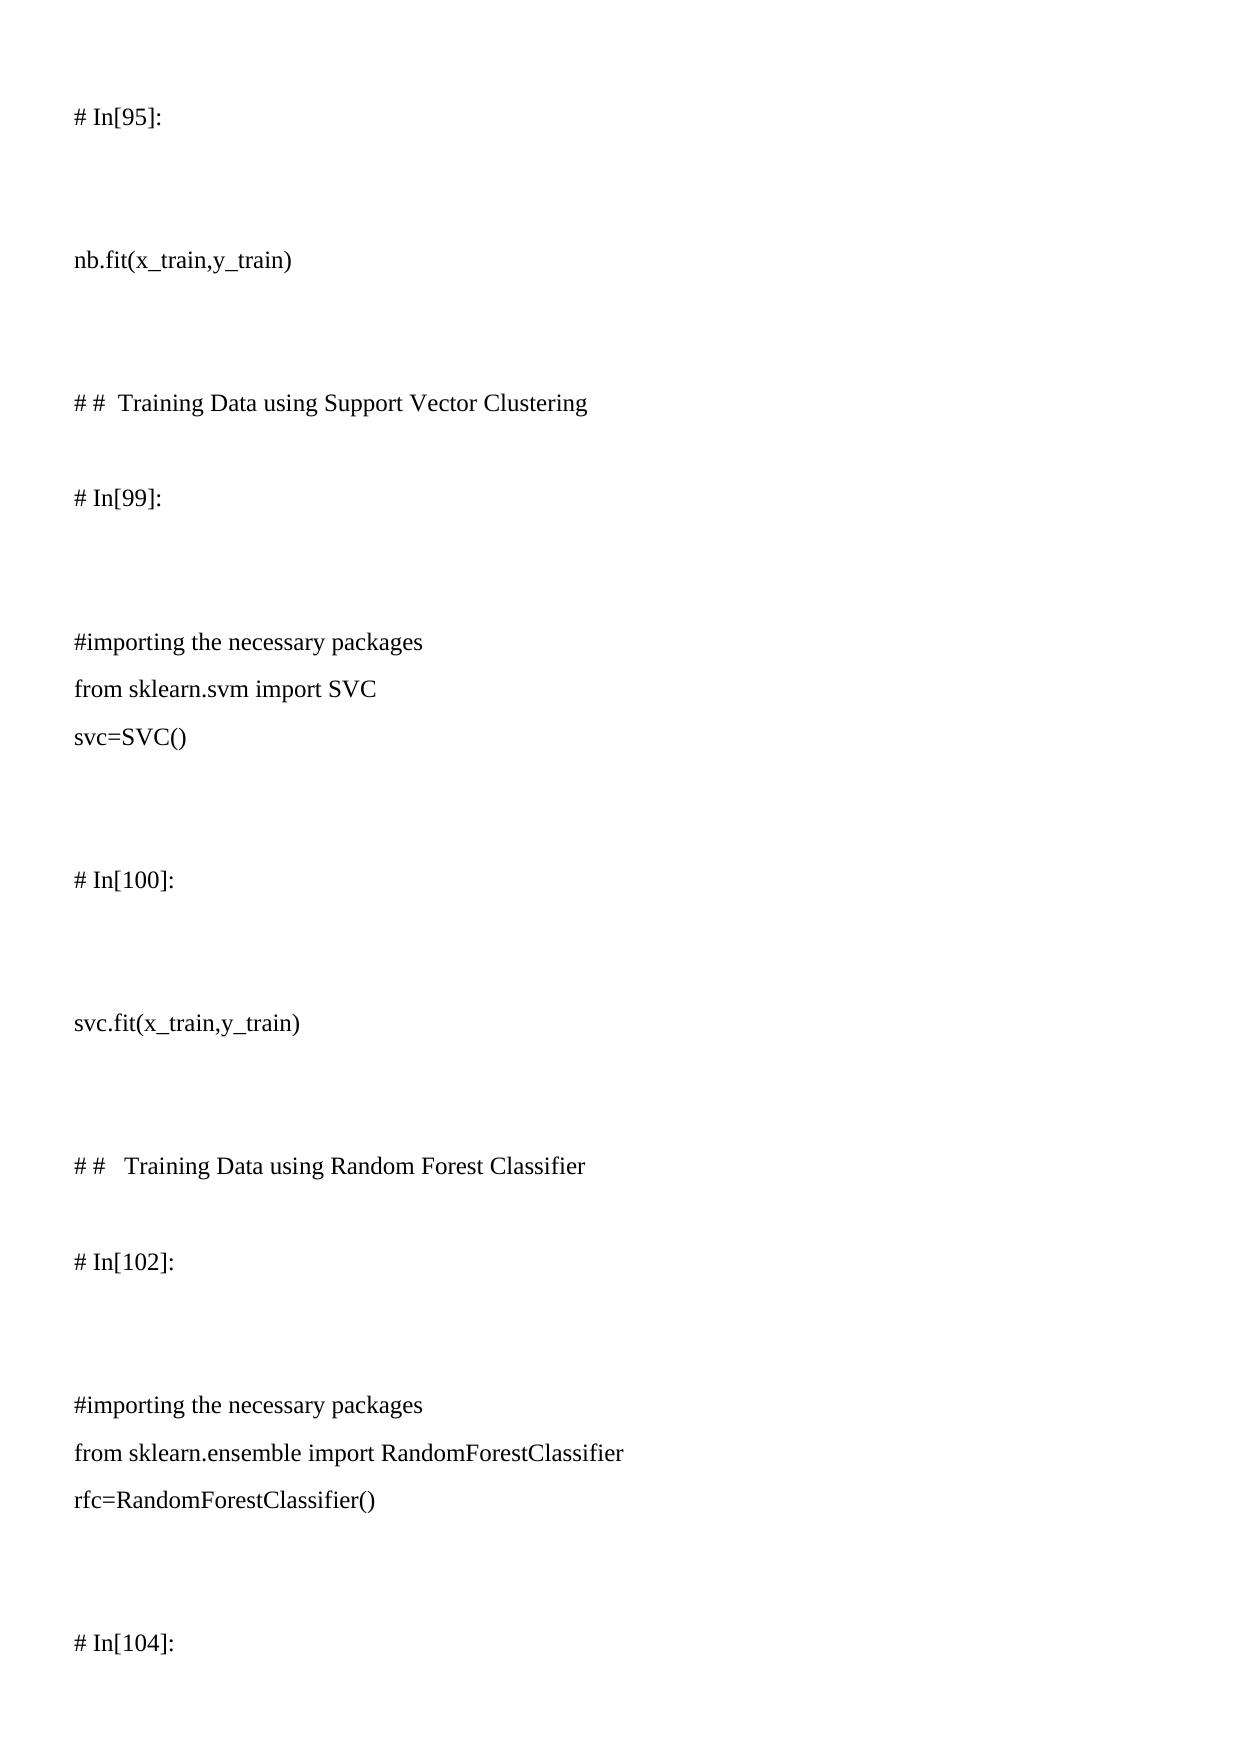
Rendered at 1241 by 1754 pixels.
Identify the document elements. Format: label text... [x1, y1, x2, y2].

text svc.fit(x_train,y_train) [74, 1008, 1181, 1037]
text # # Training Data using Random Forest Classifier [74, 1151, 1181, 1180]
text # In[102]: [74, 1247, 1181, 1276]
text # # Training Data using Support Vector Clustering [74, 388, 1181, 417]
text # In[99]: [74, 483, 1181, 512]
text #importing the necessary packages [74, 1390, 1181, 1419]
text # In[95]: [74, 102, 1181, 131]
text # In[100]: [74, 865, 1181, 894]
text #importing the necessary packages [74, 627, 1181, 655]
text from sklearn.svm import SVC [74, 674, 1181, 703]
text rfc=RandomForestClassifier() [74, 1485, 1181, 1514]
text # In[104]: [74, 1628, 1181, 1657]
text from sklearn.ensemble import RandomForestClassifier [74, 1438, 1181, 1466]
text nb.fit(x_train,y_train) [74, 245, 1181, 274]
text svc=SVC() [74, 722, 1181, 751]
